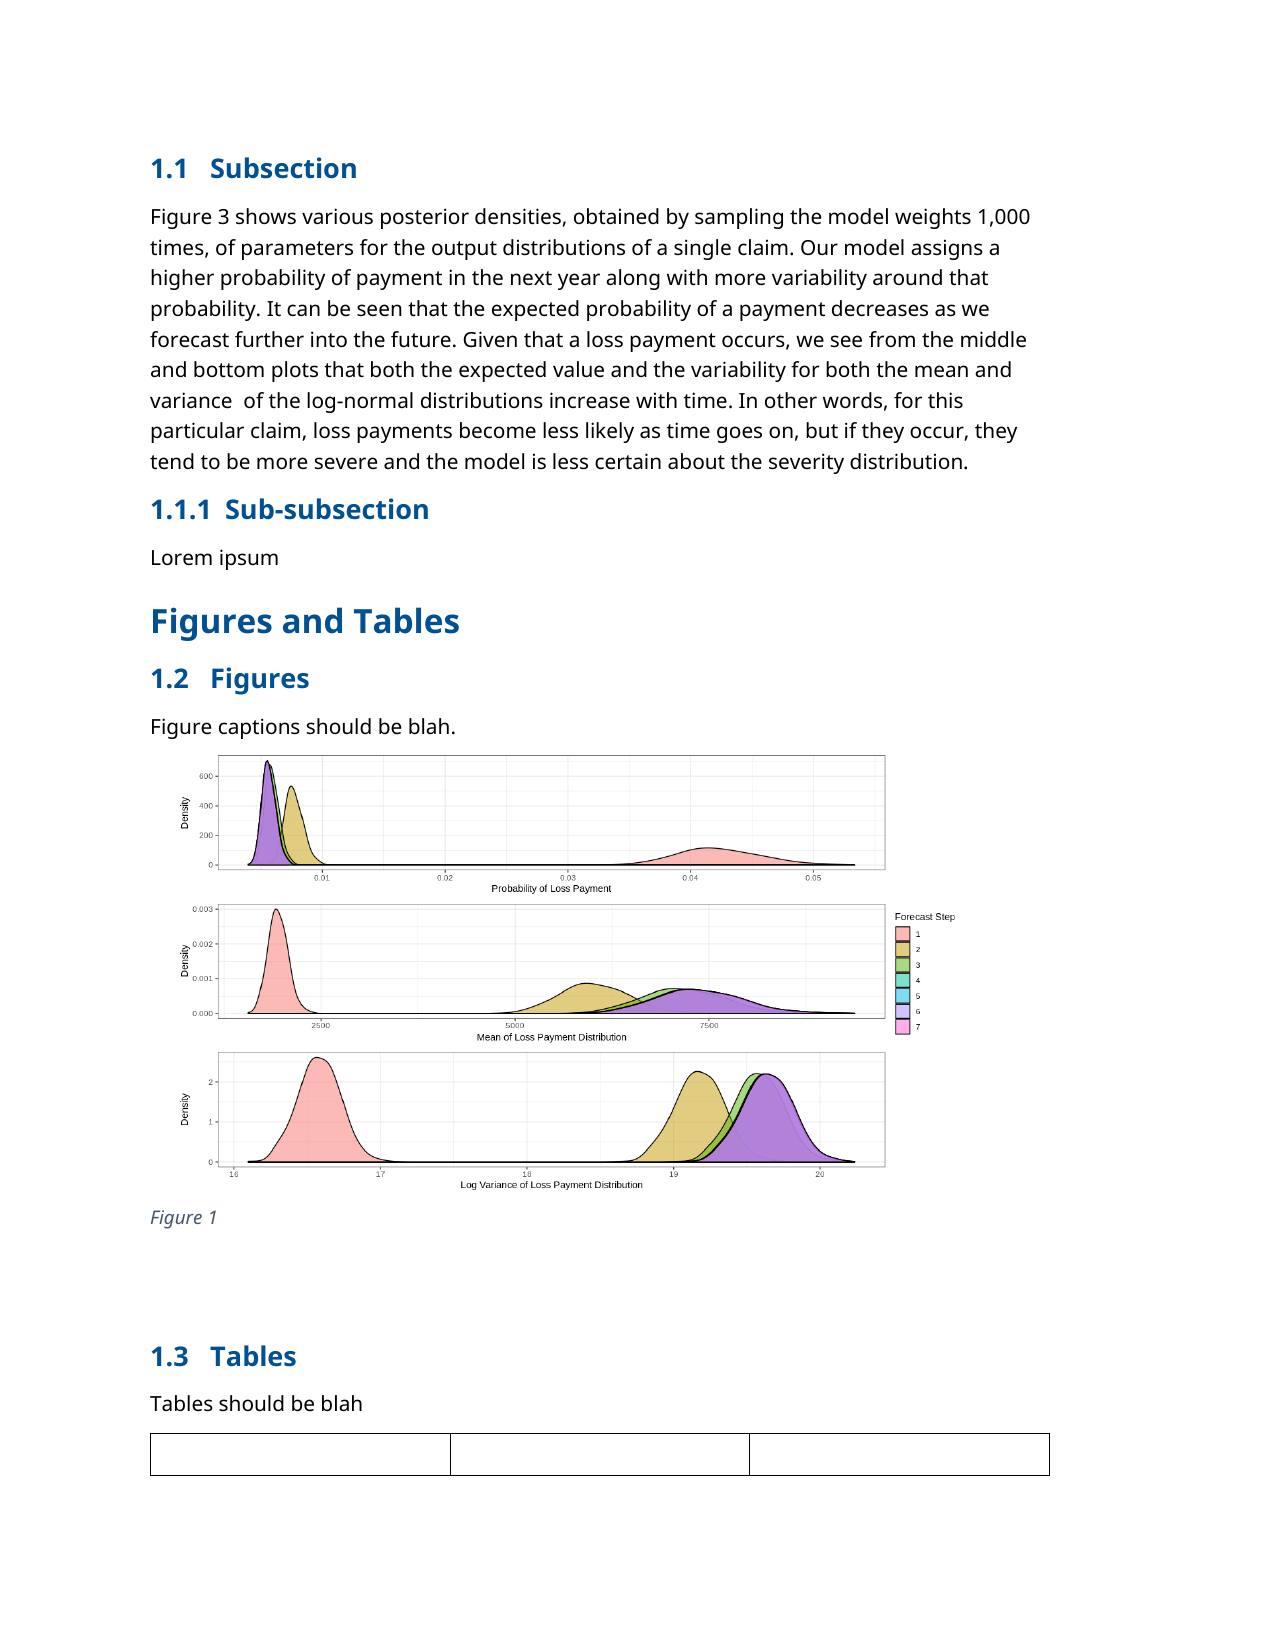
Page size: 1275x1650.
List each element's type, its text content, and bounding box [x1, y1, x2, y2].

table_header [151, 1434, 450, 1474]
text Figure 3 shows various posterior densities, obtained by sampling the model weights 1,000 times, of parameters for the output distributions of a single claim. Our model assigns a higher probability of payment in the next year along with more variability around that probability. It can be seen that the expected probability of a payment decreases as we forecast further into the future. Given that a loss payment occurs, we see from the middle and bottom plots that both the expected value and the variability for both the mean and variance of the log-normal distributions increase with time. In other words, for this particular claim, loss payments become less likely as time goes on, but if they occur, they tend to be more severe and the model is less certain about the severity distribution. [150, 202, 1050, 476]
text Lorem ipsum [150, 543, 1050, 571]
picture [180, 755, 955, 1190]
text Figure captions should be blah. [150, 712, 1050, 741]
subtitle Tables [150, 1337, 1050, 1374]
text Tables should be blah [150, 1389, 1050, 1418]
table_header [451, 1434, 749, 1474]
table_header [750, 1434, 1049, 1474]
subtitle Subsection [150, 150, 1050, 187]
subtitle Sub-subsection [150, 490, 1050, 527]
subtitle Figures and Tables [150, 598, 1050, 644]
subtitle Figures [150, 660, 1050, 697]
